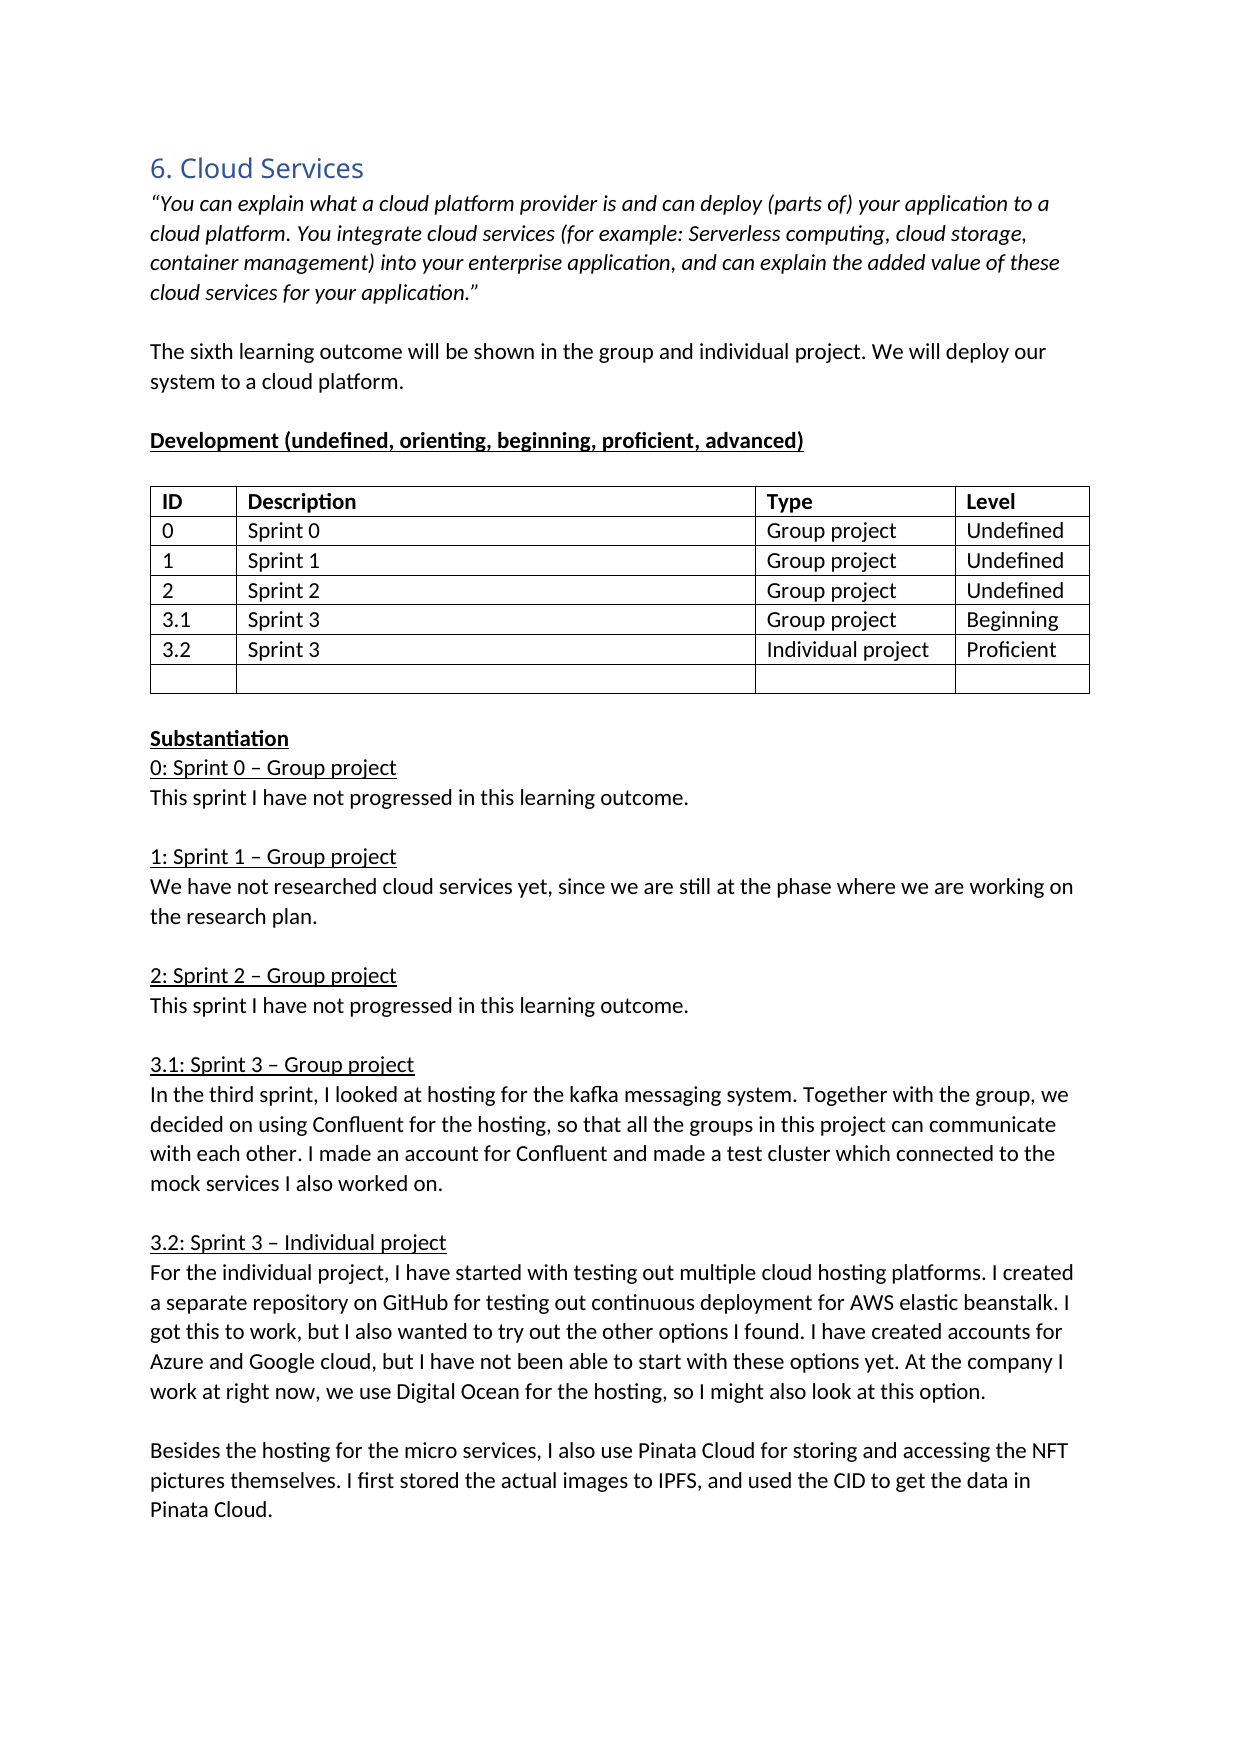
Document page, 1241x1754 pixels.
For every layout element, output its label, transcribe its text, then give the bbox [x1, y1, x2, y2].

text 3.2: Sprint 3 – Individual project [150, 1228, 1090, 1256]
table_header Description [237, 487, 755, 516]
table_cell [956, 665, 1089, 693]
text 1: Sprint 1 – Group project We have not researched cloud services yet, since we are still at the phase where we are working on the research plan. [150, 842, 1090, 930]
table_cell Proficient [956, 635, 1089, 663]
text This sprint I have not progressed in this learning outcome. [150, 783, 1090, 841]
table_cell [151, 665, 236, 693]
table_cell [237, 665, 755, 693]
table_header Level [956, 487, 1089, 516]
table_cell Sprint 1 [237, 546, 755, 575]
table_header Type [756, 487, 955, 516]
text The sixth learning outcome will be shown in the group and individual project. We will deploy our system to a cloud platform. [150, 337, 1090, 395]
table_cell Sprint 0 [237, 517, 755, 545]
table_cell 1 [151, 546, 236, 575]
text Substantiation [150, 724, 1090, 752]
text This sprint I have not progressed in this learning outcome. [150, 991, 1090, 1019]
table_cell Beginning [956, 605, 1089, 634]
table_cell [756, 665, 955, 693]
text 2: Sprint 2 – Group project [150, 961, 1090, 989]
text 3.1: Sprint 3 – Group project [150, 1050, 1090, 1078]
table_cell Group project [756, 517, 955, 545]
text 0: Sprint 0 – Group project [150, 753, 1090, 781]
text In the third sprint, I looked at hosting for the kafka messaging system. Together with the group, we decided on using Confluent for the hosting, so that all the groups in this project can communicate with each other. I made an account for Confluent and made a test cluster which connected to the mock services I also worked on. [150, 1080, 1090, 1197]
table_header ID [151, 487, 236, 516]
table_cell 3.1 [151, 605, 236, 634]
table_cell Undefined [956, 517, 1089, 545]
table_cell Group project [756, 546, 955, 575]
text “You can explain what a cloud platform provider is and can deploy (parts of) your application to a cloud platform. You integrate cloud services (for example: Serverless computing, cloud storage, container management) into your enterprise application, and can explain the added value of these cloud services for your application.” [150, 189, 1090, 306]
table_cell Group project [756, 605, 955, 634]
table_cell Undefined [956, 546, 1089, 575]
table_cell Sprint 3 [237, 605, 755, 634]
text For the individual project, I have started with testing out multiple cloud hosting platforms. I created a separate repository on GitHub for testing out continuous deployment for AWS elastic beanstalk. I got this to work, but I also wanted to try out the other options I found. I have created accounts for Azure and Google cloud, but I have not been able to start with these options yet. At the company I work at right now, we use Digital Ocean for the hosting, so I might also look at this option. [150, 1258, 1090, 1405]
table_cell Sprint 3 [237, 635, 755, 663]
subtitle 6. Cloud Services [150, 150, 1090, 187]
table_cell Sprint 2 [237, 576, 755, 604]
table_cell 2 [151, 576, 236, 604]
table_cell Undefined [956, 576, 1089, 604]
table_cell Individual project [756, 635, 955, 663]
table_cell 0 [151, 517, 236, 545]
table_cell Group project [756, 576, 955, 604]
text Besides the hosting for the micro services, I also use Pinata Cloud for storing and accessing the NFT pictures themselves. I first stored the actual images to IPFS, and used the CID to get the data in Pinata Cloud. [150, 1436, 1090, 1524]
text Development (undefined, orienting, beginning, proficient, advanced) [150, 427, 1090, 484]
table_cell 3.2 [151, 635, 236, 663]
